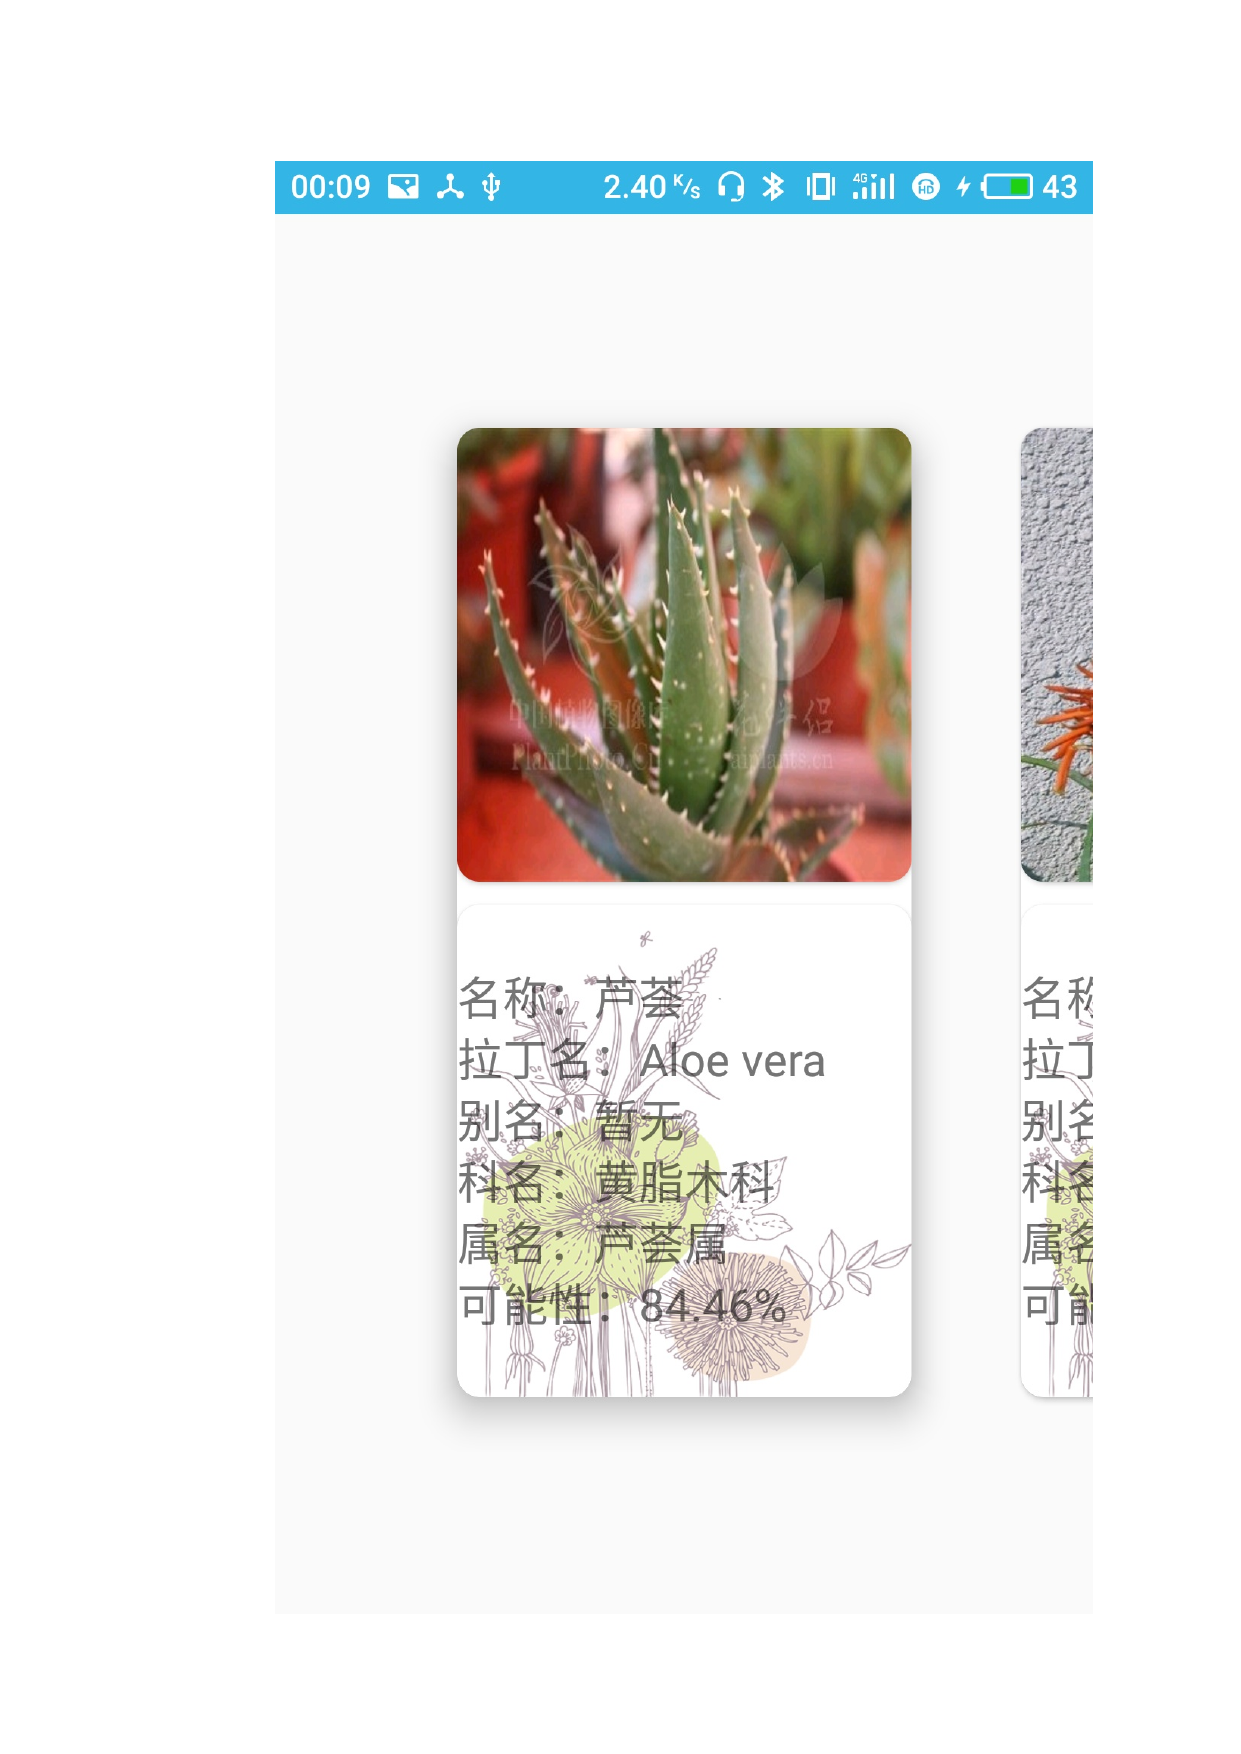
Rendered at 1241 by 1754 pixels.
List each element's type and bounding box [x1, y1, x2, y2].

picture [275, 161, 1093, 1614]
